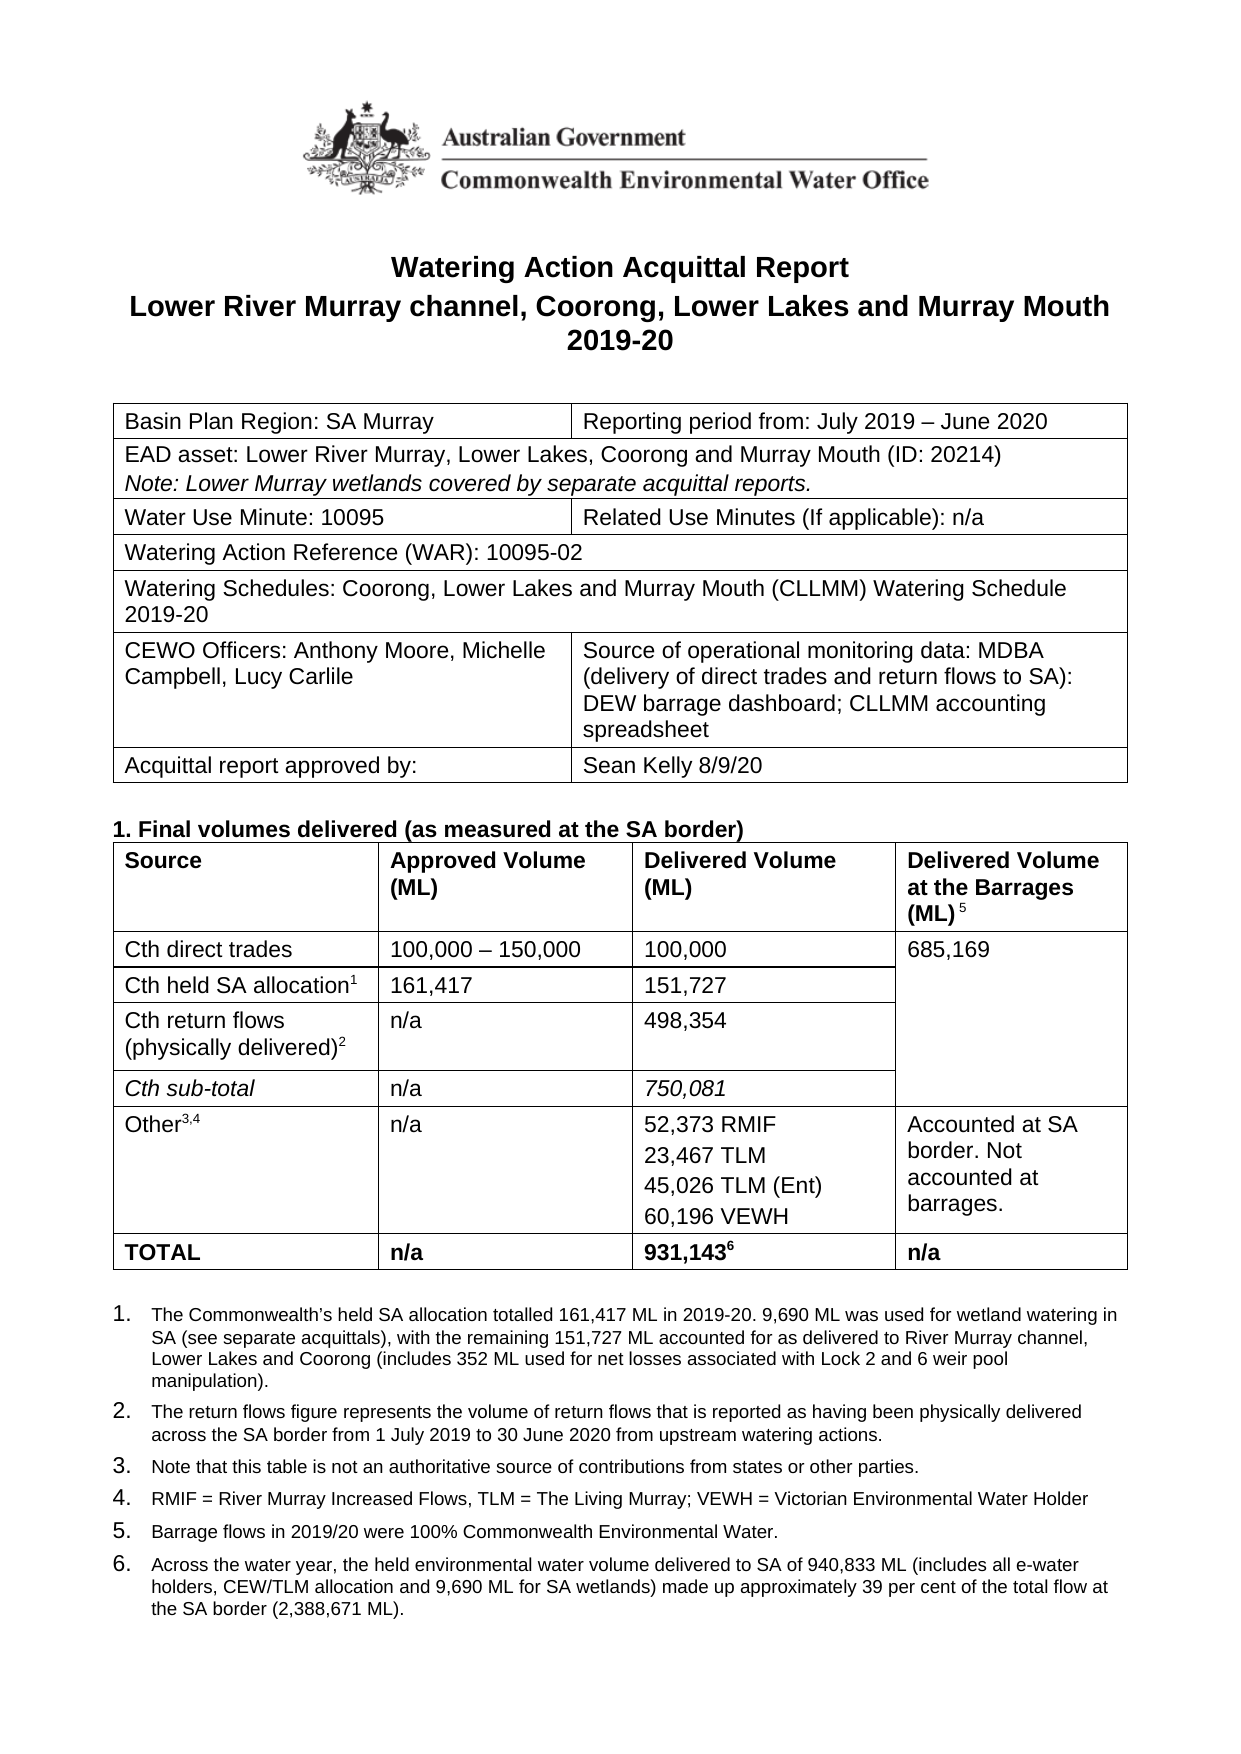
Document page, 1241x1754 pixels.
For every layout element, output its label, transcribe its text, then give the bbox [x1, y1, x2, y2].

list RMIF = River Murray Increased Flows, TLM = The Living Murray; VEWH = Victorian Environmental Water Holder [112, 1484, 1128, 1511]
table_cell EAD asset: Lower River Murray, Lower Lakes, Coorong and Murray Mouth (ID: 20214) Note: Lower Murray wetlands covered by separate acquittal reports. [114, 439, 1127, 498]
table_cell 52,373 RMIF 23,467 TLM 45,026 TLM (Ent) 60,196 VEWH [633, 1107, 895, 1233]
table_cell 931,1436 [633, 1234, 895, 1269]
list The return flows figure represents the volume of return flows that is reported as having been physically delivered across the SA border from 1 July 2019 to 30 June 2020 from upstream watering actions. [112, 1397, 1128, 1445]
list Across the water year, the held environmental water volume delivered to SA of 940,833 ML (includes all e-water holders, CEW/TLM allocation and 9,690 ML for SA wetlands) made up approximately 39 per cent of the total flow at the SA border (2,388,671 ML). [112, 1549, 1128, 1619]
table_cell Source of operational monitoring data: MDBA (delivery of direct trades and return flows to SA): DEW barrage dashboard; CLLMM accounting spreadsheet [572, 633, 1127, 747]
table_header Delivered Volume at the Barrages (ML) 5 [896, 843, 1127, 931]
table_cell Watering Schedules: Coorong, Lower Lakes and Murray Mouth (CLLMM) Watering Schedule 2019-20 [114, 571, 1127, 632]
table_cell Watering Action Reference (WAR): 10095-02 [114, 535, 1127, 570]
table_cell Accounted at SA border. Not accounted at barrages. [896, 1107, 1127, 1233]
table_cell Other3,4 [114, 1107, 378, 1233]
text Lower River Murray channel, Coorong, Lower Lakes and Murray Mouth 2019-20 [112, 289, 1128, 356]
picture [290, 73, 950, 215]
table_header Source [114, 843, 378, 931]
table_cell CEWO Officers: Anthony Moore, Michelle Campbell, Lucy Carlile [114, 633, 571, 747]
table_cell Related Use Minutes (If applicable): n/a [572, 499, 1127, 534]
table_cell n/a [379, 1071, 632, 1106]
table_cell Water Use Minute: 10095 [114, 499, 571, 534]
table_cell 100,000 – 150,000 [379, 932, 632, 966]
table_cell n/a [896, 1234, 1127, 1269]
list The Commonwealth’s held SA allocation totalled 161,417 ML in 2019-20. 9,690 ML was used for wetland watering in SA (see separate acquittals), with the remaining 151,727 ML accounted for as delivered to River Murray channel, Lower Lakes and Coorong (includes 352 ML used for net losses associated with Lock 2 and 6 weir pool manipulation). [112, 1300, 1128, 1391]
table_cell Acquittal report approved by: [114, 748, 571, 782]
table_cell n/a [379, 1107, 632, 1233]
table_cell Cth return flows (physically delivered)2 [114, 1003, 378, 1070]
table_cell TOTAL [114, 1234, 378, 1269]
table_header Approved Volume (ML) [379, 843, 632, 931]
table_cell Cth sub-total [114, 1071, 378, 1106]
table_cell 750,081 [633, 1071, 895, 1106]
table_cell 498,354 [633, 1003, 895, 1070]
table_header Reporting period from: July 2019 – June 2020 [572, 404, 1127, 438]
text Watering Action Acquittal Report [112, 249, 1128, 283]
table_header Basin Plan Region: SA Murray [114, 404, 571, 438]
text 1. Final volumes delivered (as measured at the SA border) [112, 816, 1128, 842]
table_cell Cth direct trades [114, 932, 378, 966]
table_cell Cth held SA allocation1 [114, 968, 378, 1002]
list Note that this table is not an authoritative source of contributions from states or other parties. [112, 1452, 1128, 1478]
list Barrage flows in 2019/20 were 100% Commonwealth Environmental Water. [112, 1517, 1128, 1543]
table_cell 100,000 [633, 932, 895, 966]
table_header Delivered Volume (ML) [633, 843, 895, 931]
table_cell n/a [379, 1003, 632, 1070]
table_cell Sean Kelly 8/9/20 [572, 748, 1127, 782]
table_cell 151,727 [633, 968, 895, 1002]
table_cell 685,169 [896, 932, 1127, 1106]
table_cell n/a [379, 1234, 632, 1269]
table_cell 161,417 [379, 968, 632, 1002]
